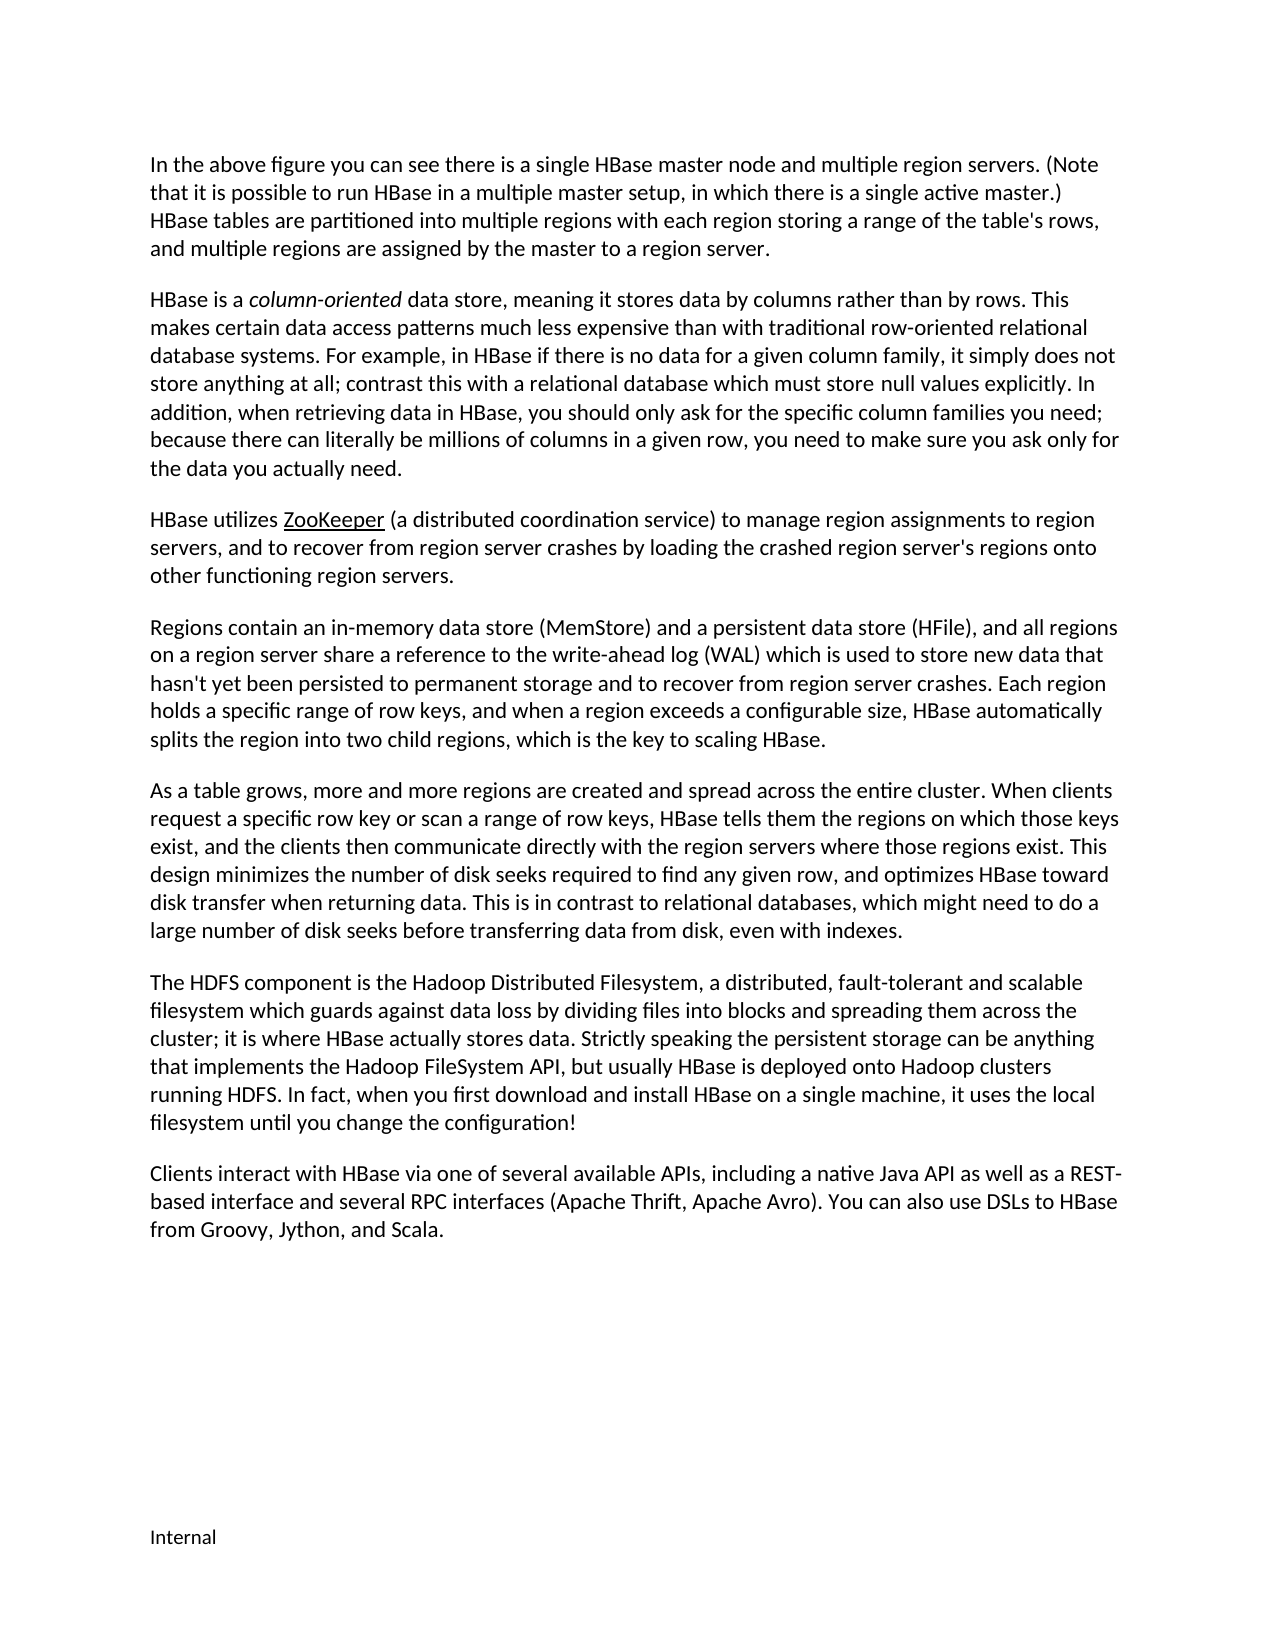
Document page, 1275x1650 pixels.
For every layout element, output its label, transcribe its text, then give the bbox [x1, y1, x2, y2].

text HBase is a column-oriented data store, meaning it stores data by columns rather than by rows. This makes certain data access patterns much less expensive than with traditional row-oriented relational database systems. For example, in HBase if there is no data for a given column family, it simply does not store anything at all; contrast this with a relational database which must store null values explicitly. In addition, when retrieving data in HBase, you should only ask for the specific column families you need; because there can literally be millions of columns in a given row, you need to make sure you ask only for the data you actually need. [150, 286, 1125, 482]
text Clients interact with HBase via one of several available APIs, including a native Java API as well as a REST-based interface and several RPC interfaces (Apache Thrift, Apache Avro). You can also use DSLs to HBase from Groovy, Jython, and Scala. [150, 1159, 1125, 1243]
text As a table grows, more and more regions are created and spread across the entire cluster. When clients request a specific row key or scan a range of row keys, HBase tells them the regions on which those keys exist, and the clients then communicate directly with the region servers where those regions exist. This design minimizes the number of disk seeks required to find any given row, and optimizes HBase toward disk transfer when returning data. This is in contrast to relational databases, which might need to do a large number of disk seeks before transferring data from disk, even with indexes. [150, 776, 1125, 944]
text Regions contain an in-memory data store (MemStore) and a persistent data store (HFile), and all regions on a region server share a reference to the write-ahead log (WAL) which is used to store new data that hasn't yet been persisted to permanent storage and to recover from region server crashes. Each region holds a specific range of row keys, and when a region exceeds a configurable size, HBase automatically splits the region into two child regions, which is the key to scaling HBase. [150, 613, 1125, 753]
text In the above figure you can see there is a single HBase master node and multiple region servers. (Note that it is possible to run HBase in a multiple master setup, in which there is a single active master.) HBase tables are partitioned into multiple regions with each region storing a range of the table's rows, and multiple regions are assigned by the master to a region server. [150, 150, 1125, 262]
text HBase utilizes ZooKeeper (a distributed coordination service) to manage region assignments to region servers, and to recover from region server crashes by loading the crashed region server's regions onto other functioning region servers. [150, 505, 1125, 589]
text The HDFS component is the Hadoop Distributed Filesystem, a distributed, fault-tolerant and scalable filesystem which guards against data loss by dividing files into blocks and spreading them across the cluster; it is where HBase actually stores data. Strictly speaking the persistent storage can be anything that implements the Hadoop FileSystem API, but usually HBase is deployed onto Hadoop clusters running HDFS. In fact, when you first download and install HBase on a single machine, it uses the local filesystem until you change the configuration! [150, 968, 1125, 1136]
